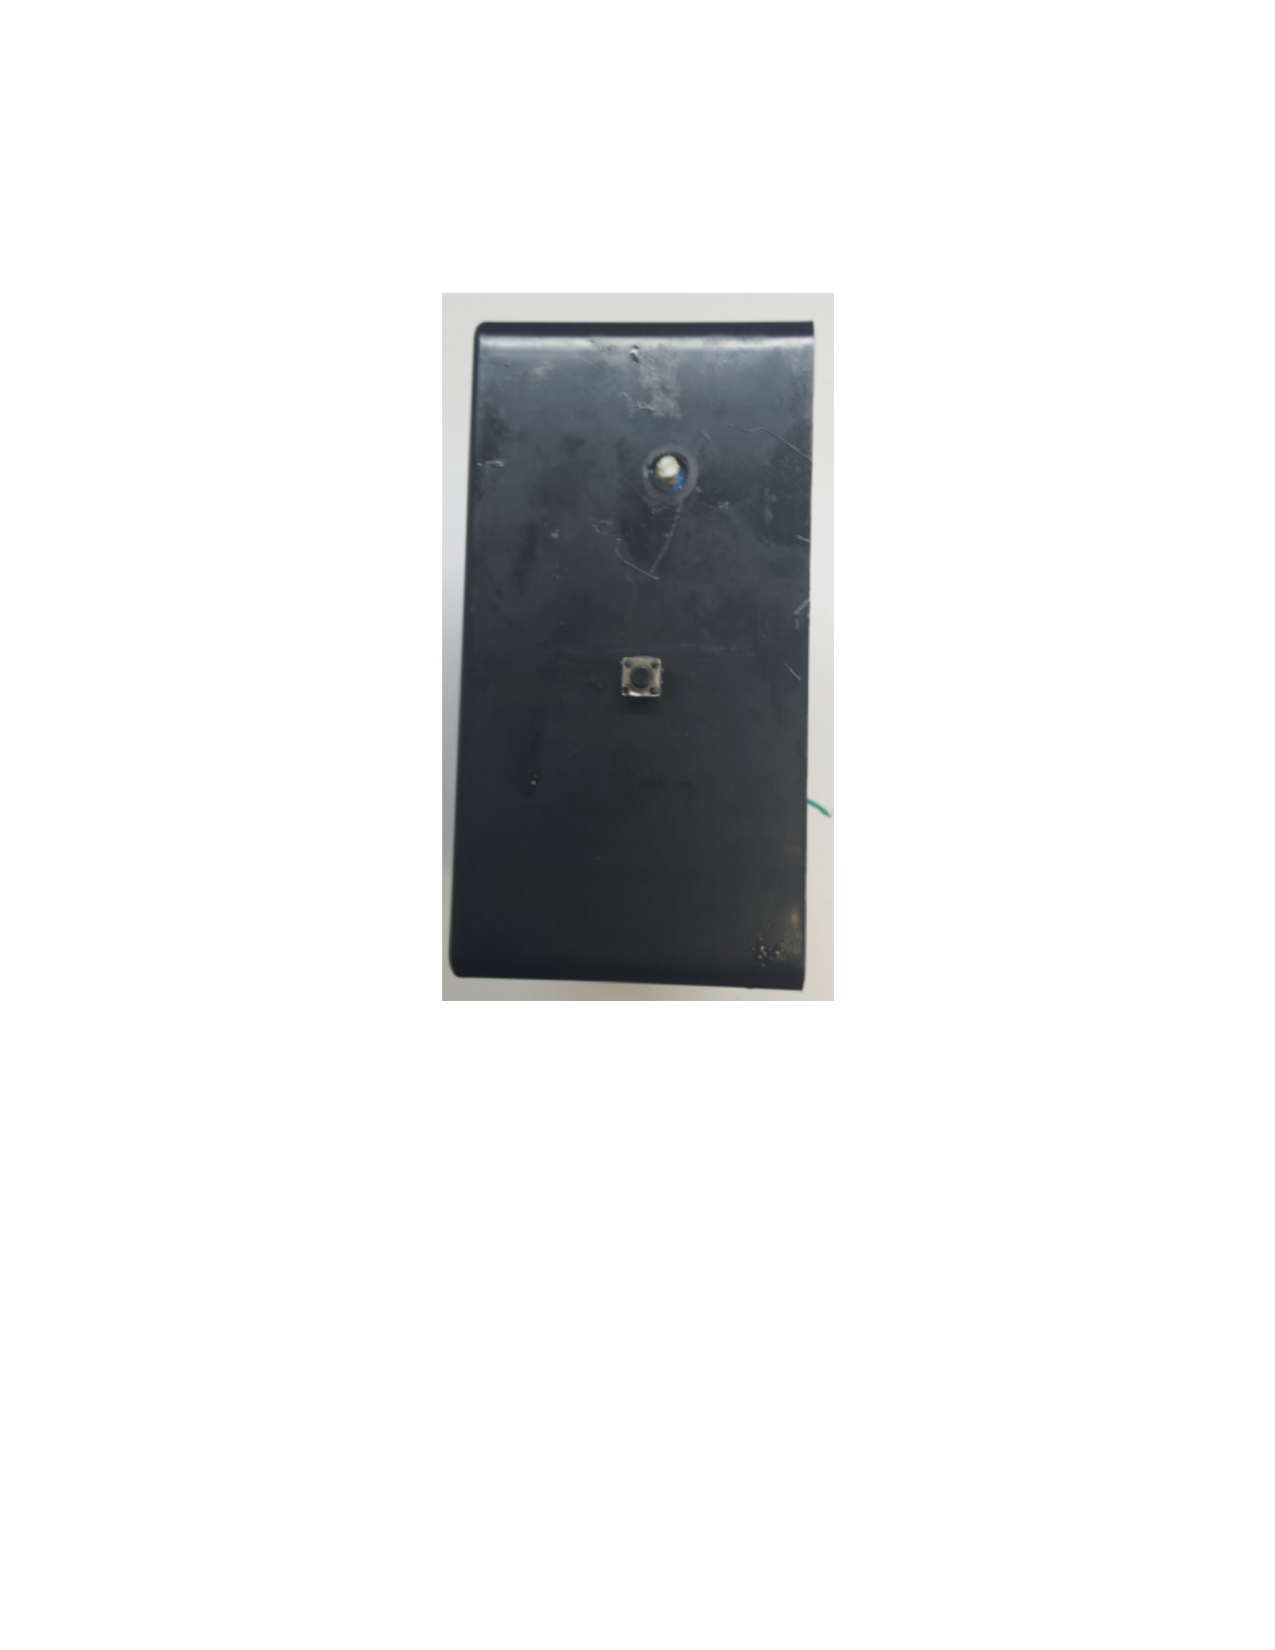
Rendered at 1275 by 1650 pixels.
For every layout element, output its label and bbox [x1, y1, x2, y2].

picture [443, 294, 834, 1001]
